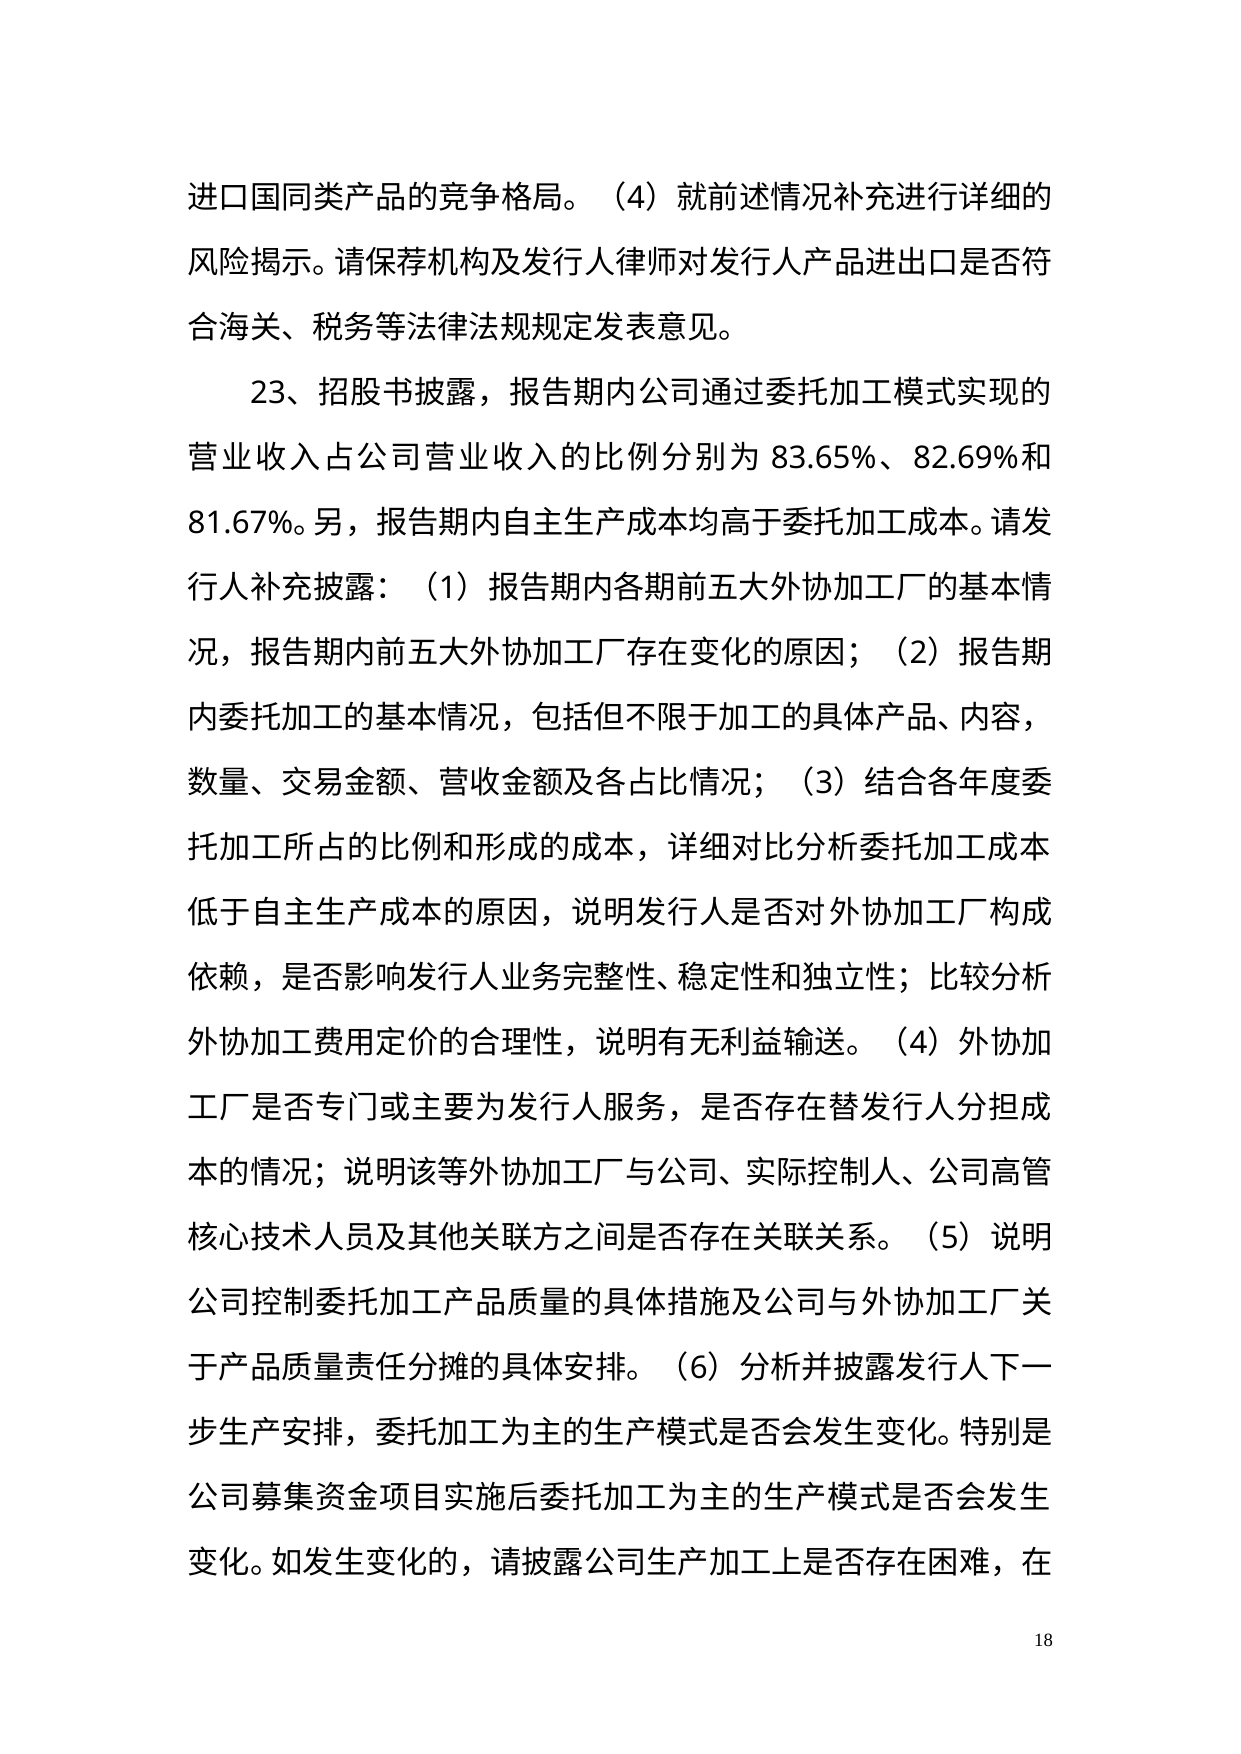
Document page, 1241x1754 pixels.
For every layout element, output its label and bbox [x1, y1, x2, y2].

text [187, 162, 1053, 682]
text [187, 682, 1053, 1592]
